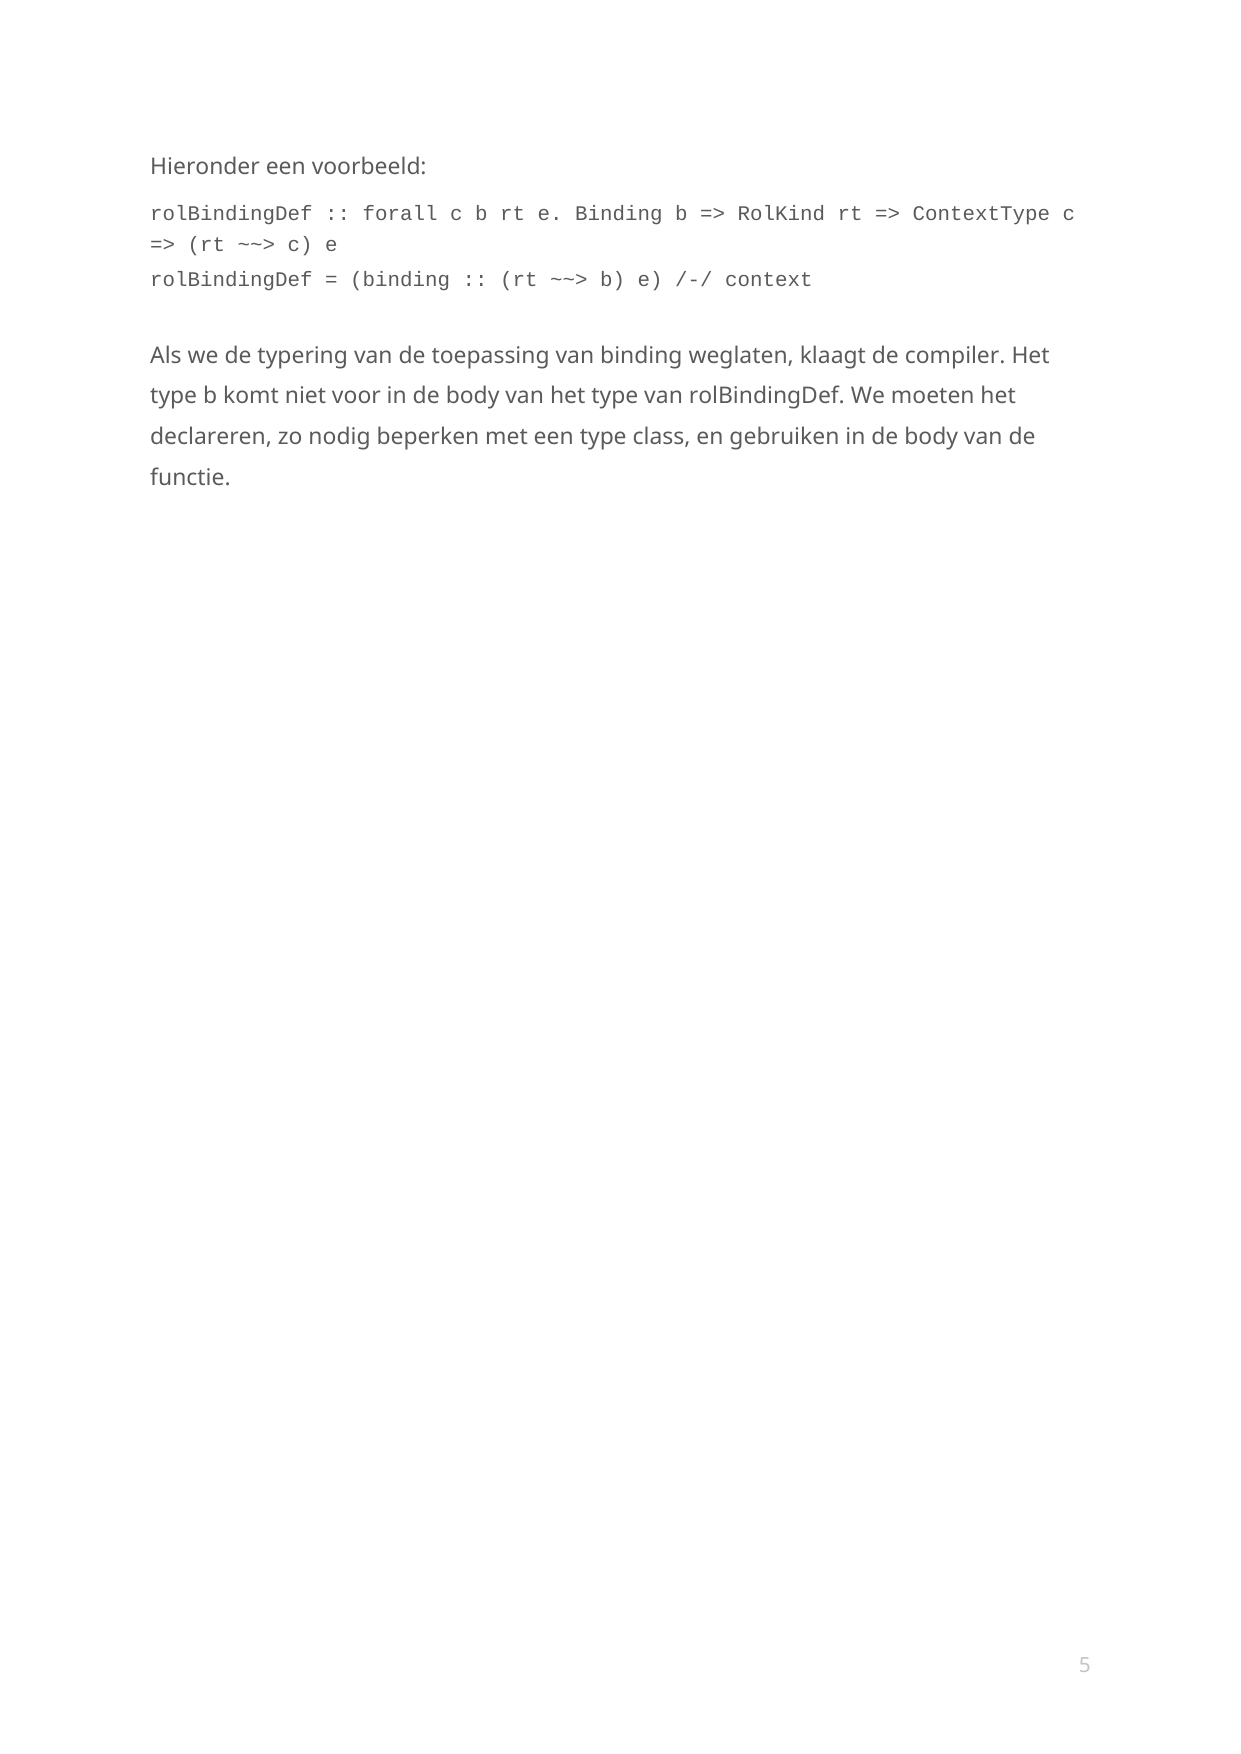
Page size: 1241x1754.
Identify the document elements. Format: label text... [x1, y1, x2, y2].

text Als we de typering van de toepassing van binding weglaten, klaagt de compiler. Het type b komt niet voor in de body van het type van rolBindingDef. We moeten het declareren, zo nodig beperken met een type class, en gebruiken in de body van de functie. [150, 338, 1090, 492]
text Hieronder een voorbeeld: [150, 150, 1090, 181]
text rolBindingDef :: forall c b rt e. Binding b => RolKind rt => ContextType c => (rt ~~> c) e [150, 203, 1090, 257]
text rolBindingDef = (binding :: (rt ~~> b) e) /-/ context [150, 269, 1090, 292]
